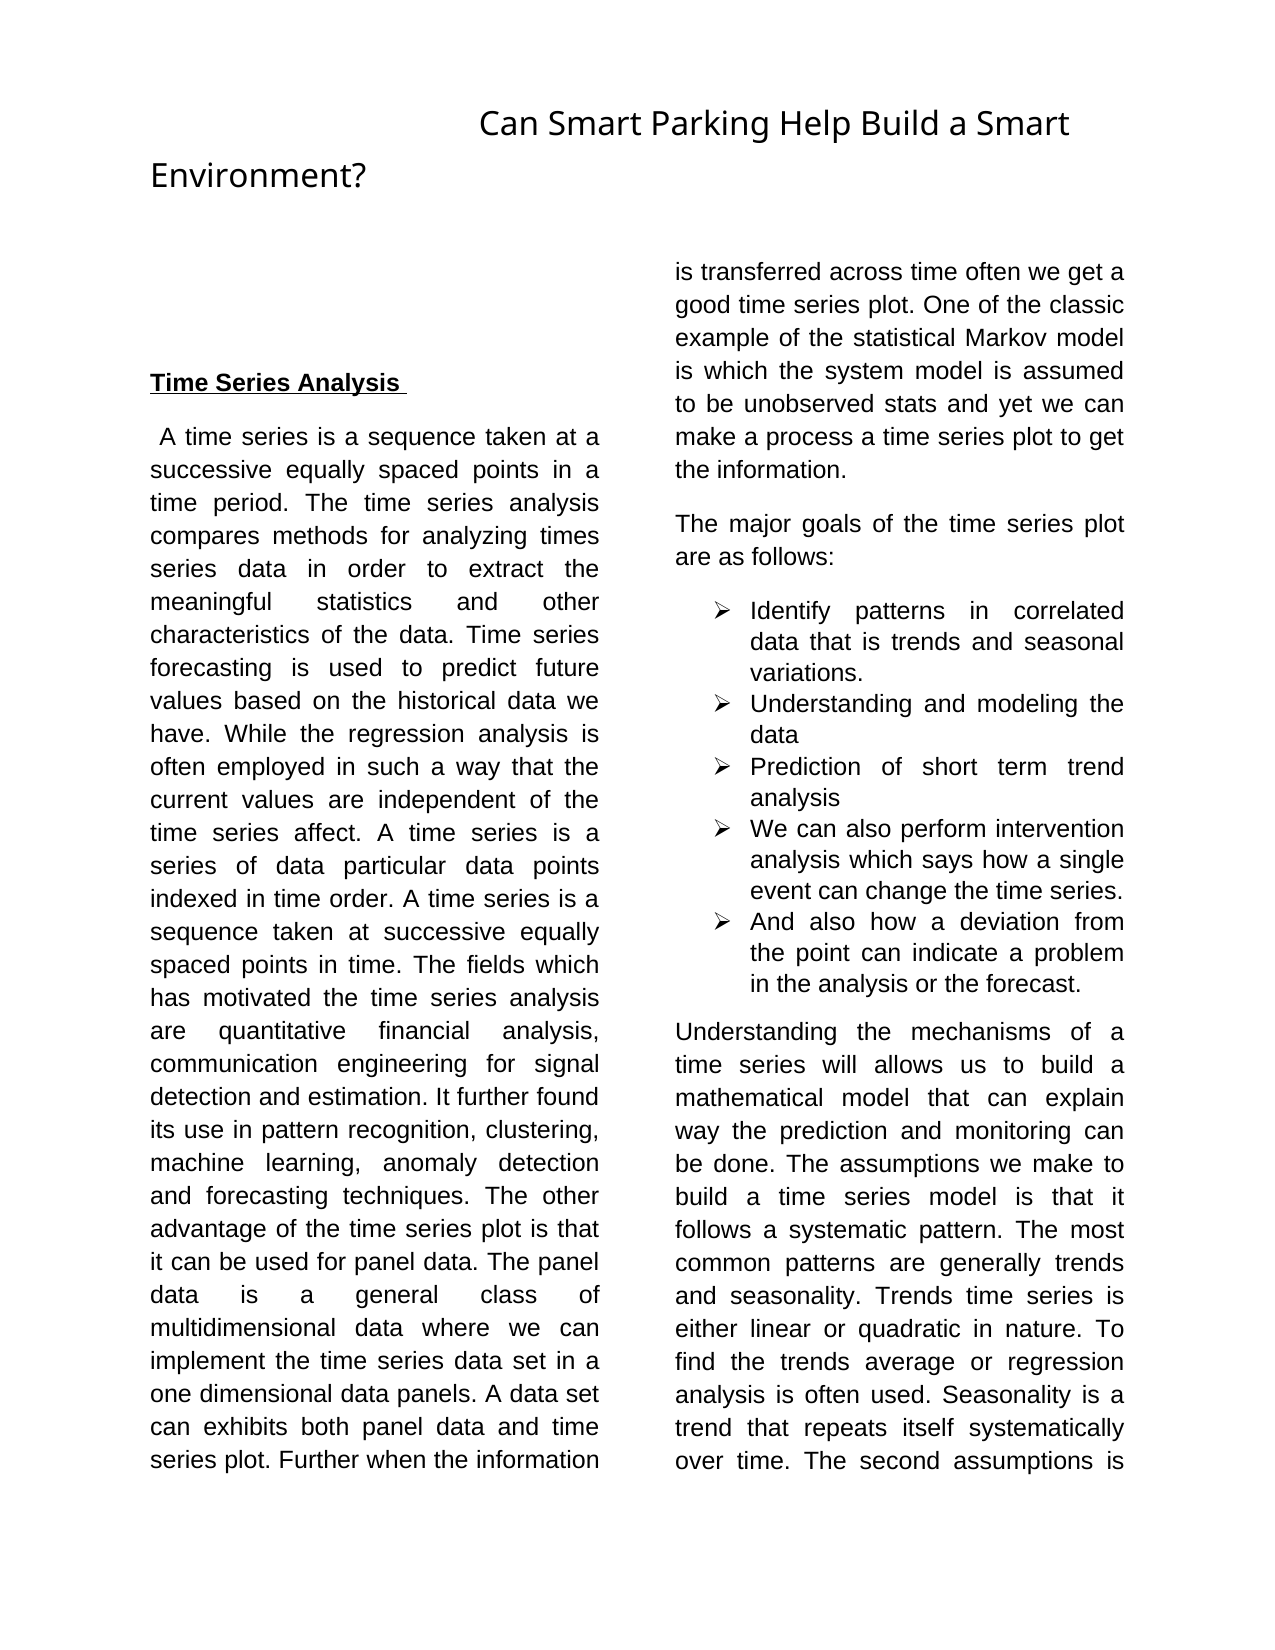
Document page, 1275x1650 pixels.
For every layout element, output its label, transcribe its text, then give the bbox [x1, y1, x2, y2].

text A time series is a sequence taken at a successive equally spaced points in a time period. The time series analysis compares methods for analyzing times series data in order to extract the meaningful statistics and other characteristics of the data. Time series forecasting is used to predict future values based on the historical data we have. While the regression analysis is often employed in such a way that the current values are independent of the time series affect. A time series is a series of data particular data points indexed in time order. A time series is a sequence taken at successive equally spaced points in time. The fields which has motivated the time series analysis are quantitative financial analysis, communication engineering for signal detection and estimation. It further found its use in pattern recognition, clustering, machine learning, anomaly detection and forecasting techniques. The other advantage of the time series plot is that it can be used for panel data. The panel data is a general class of multidimensional data where we can implement the time series data set in a one dimensional data panels. A data set can exhibits both panel data and time series plot. Further when the information is transferred across time often we get a good time series plot. One of the classic example of the statistical Markov model is which the system model is assumed to be unobserved stats and yet we can make a process a time series plot to get the information. [675, 257, 1125, 484]
list We can also perform intervention analysis which says how a single event can change the time series. [712, 814, 1125, 904]
text The major goals of the time series plot are as follows: [675, 509, 1125, 571]
list Prediction of short term trend analysis [712, 751, 1125, 811]
list Identify patterns in correlated data that is trends and seasonal variations. [712, 596, 1125, 687]
text A time series is a sequence taken at a successive equally spaced points in a time period. The time series analysis compares methods for analyzing times series data in order to extract the meaningful statistics and other characteristics of the data. Time series forecasting is used to predict future values based on the historical data we have. While the regression analysis is often employed in such a way that the current values are independent of the time series affect. A time series is a series of data particular data points indexed in time order. A time series is a sequence taken at successive equally spaced points in time. The fields which has motivated the time series analysis are quantitative financial analysis, communication engineering for signal detection and estimation. It further found its use in pattern recognition, clustering, machine learning, anomaly detection and forecasting techniques. The other advantage of the time series plot is that it can be used for panel data. The panel data is a general class of multidimensional data where we can implement the time series data set in a one dimensional data panels. A data set can exhibits both panel data and time series plot. Further when the information is transferred across time often we get a good time series plot. One of the classic example of the statistical Markov model is which the system model is assumed to be unobserved stats and yet we can make a process a time series plot to get the information. [150, 422, 600, 1474]
list Understanding and modeling the data [712, 689, 1125, 749]
text Time Series Analysis [150, 368, 600, 397]
list And also how a deviation from the point can indicate a problem in the analysis or the forecast. [712, 907, 1125, 998]
